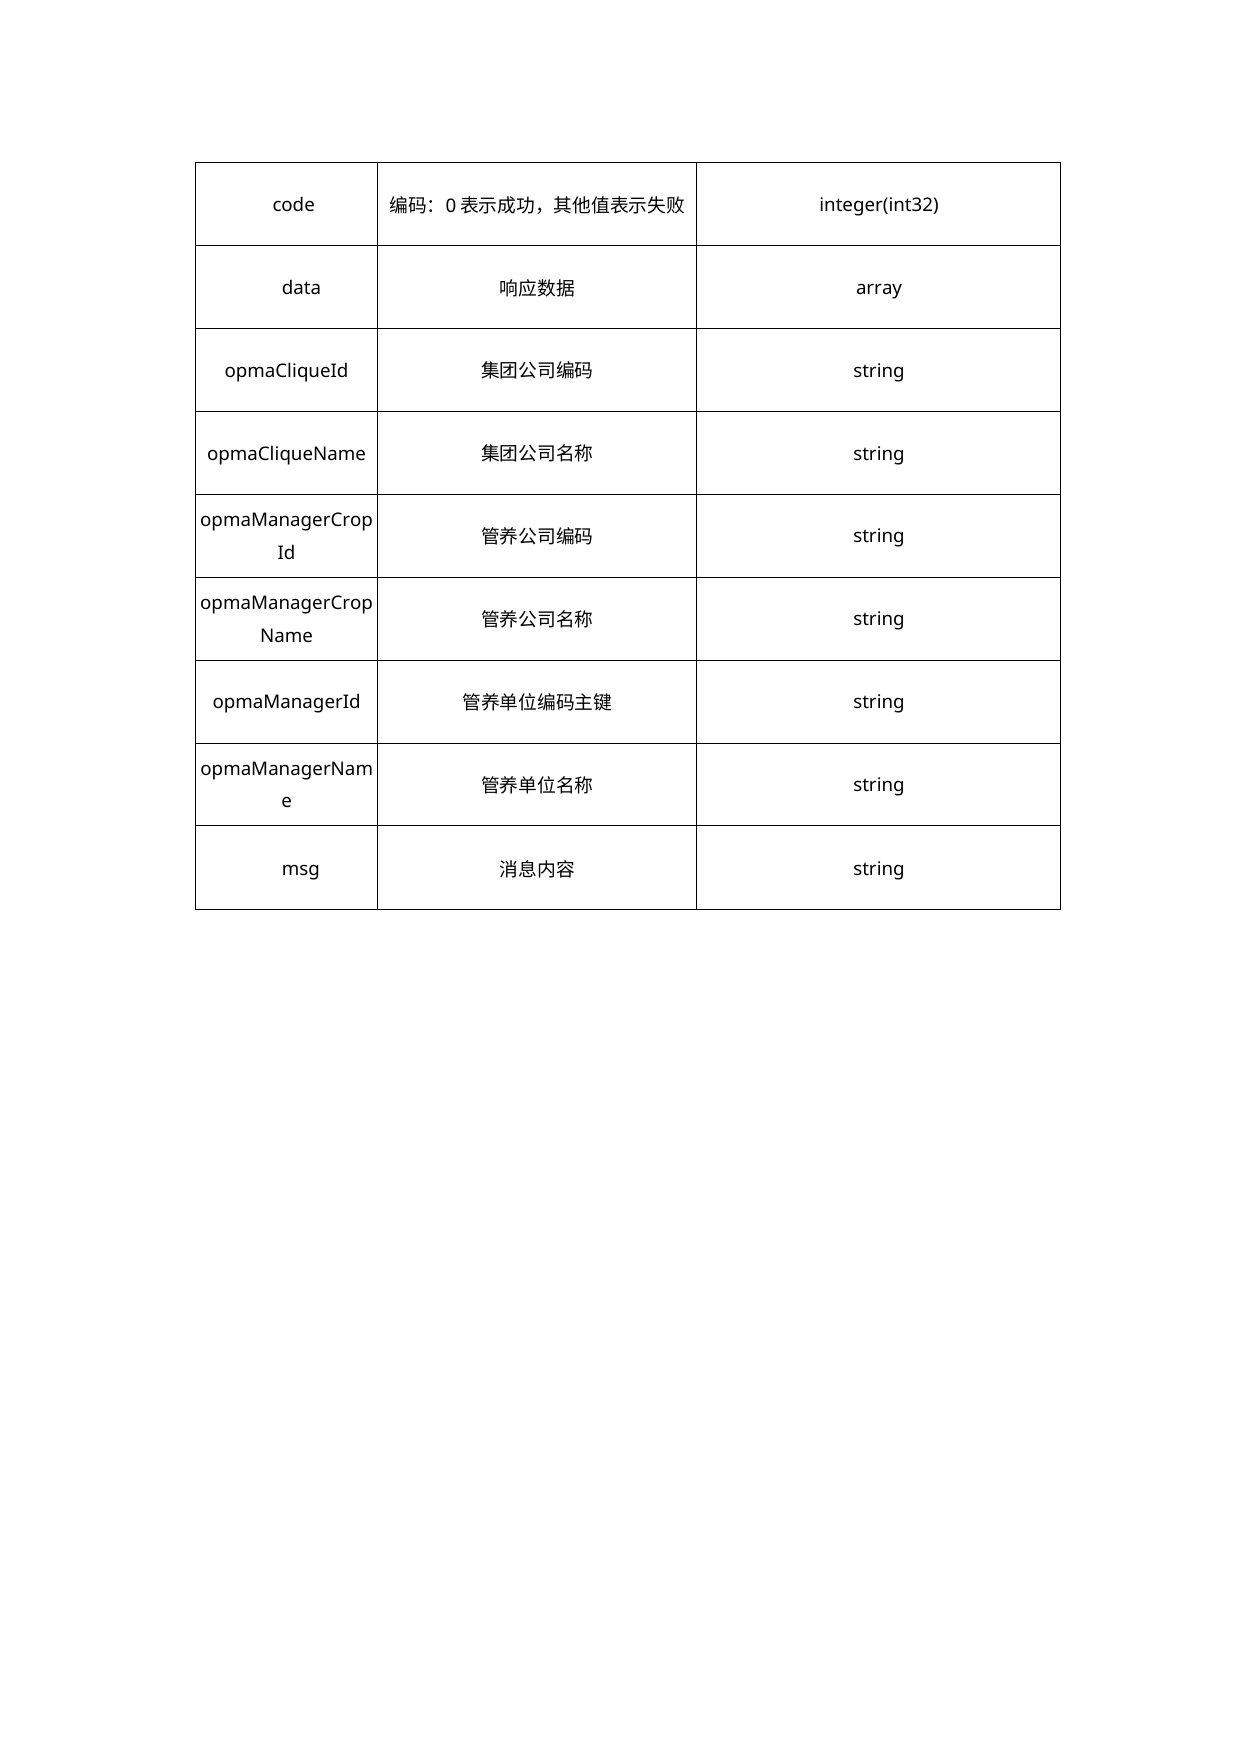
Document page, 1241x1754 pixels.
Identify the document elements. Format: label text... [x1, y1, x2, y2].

table_cell string [697, 826, 1060, 909]
table_cell msg [196, 826, 377, 909]
table_cell integer(int32) [697, 163, 1060, 245]
table_cell string [697, 495, 1060, 577]
table_cell array [697, 246, 1060, 328]
table_cell opmaManagerCropName [196, 578, 377, 659]
table_cell opmaCliqueId [196, 329, 377, 411]
table_cell string [697, 412, 1060, 494]
table_cell 响应数据 [378, 246, 696, 328]
table_cell opmaManagerId [196, 661, 377, 742]
table_cell code [196, 163, 377, 245]
table_cell 管养公司名称 [378, 578, 696, 659]
table_cell 集团公司名称 [378, 412, 696, 494]
table_cell opmaManagerCropId [196, 495, 377, 577]
table_cell 管养单位编码主键 [378, 661, 696, 742]
table_cell string [697, 744, 1060, 825]
table_cell 编码：0表示成功，其他值表示失败 [378, 163, 696, 245]
table_cell string [697, 578, 1060, 659]
table_cell 集团公司编码 [378, 329, 696, 411]
table_cell opmaCliqueName [196, 412, 377, 494]
table_cell opmaManagerName [196, 744, 377, 825]
table_cell 管养公司编码 [378, 495, 696, 577]
table_cell 消息内容 [378, 826, 696, 909]
table_cell data [196, 246, 377, 328]
table_cell string [697, 661, 1060, 742]
table_cell string [697, 329, 1060, 411]
table_cell 管养单位名称 [378, 744, 696, 825]
